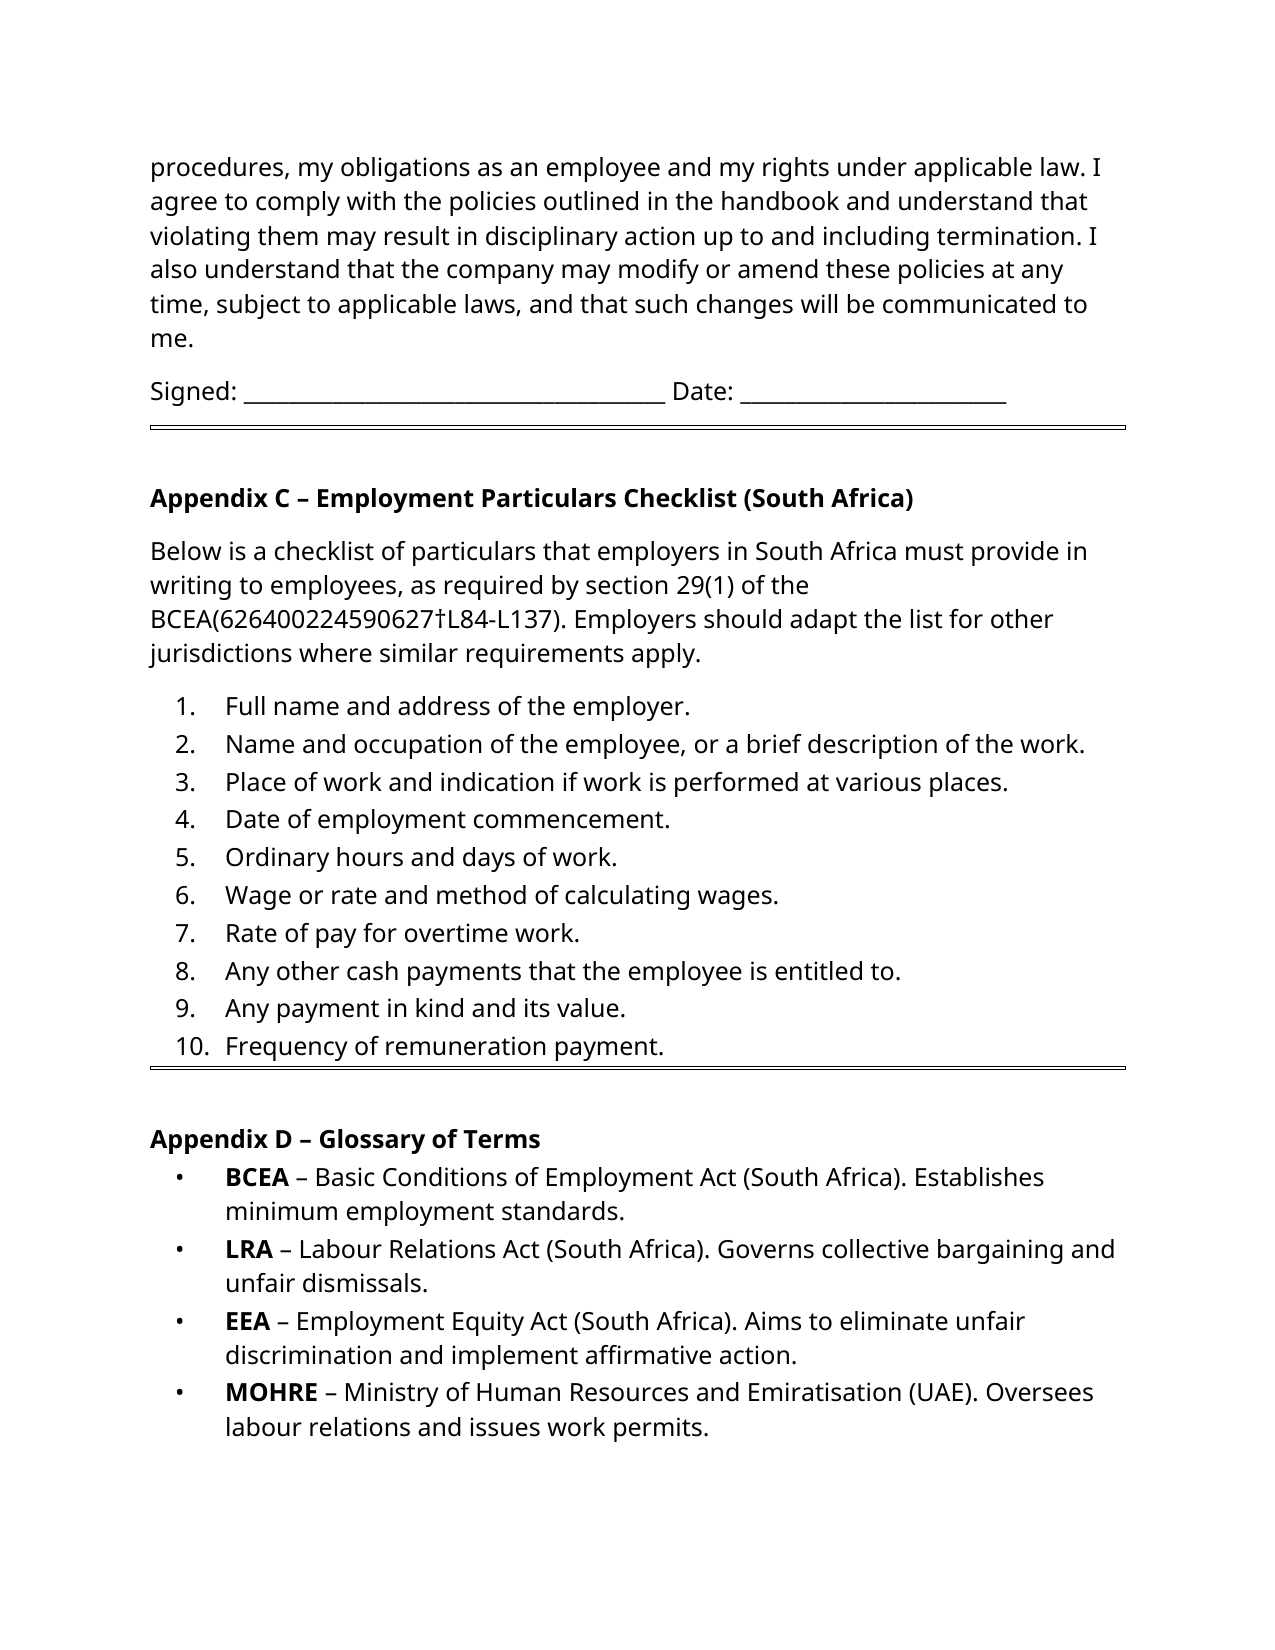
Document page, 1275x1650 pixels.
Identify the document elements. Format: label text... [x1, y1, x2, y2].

list MOHRE – Ministry of Human Resources and Emiratisation (UAE). Oversees labour relations and issues work permits. [175, 1375, 1125, 1443]
list Name and occupation of the employee, or a brief description of the work. [175, 726, 1125, 761]
subtitle Appendix C – Employment Particulars Checklist (South Africa) [150, 481, 1125, 515]
list EEA – Employment Equity Act (South Africa). Aims to eliminate unfair discrimination and implement affirmative action. [175, 1303, 1125, 1371]
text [150, 150, 1125, 354]
text Signed: ______________________________________ Date: ________________________ [150, 373, 1125, 407]
list Date of employment commencement. [175, 802, 1125, 836]
list Place of work and indication if work is performed at various places. [175, 764, 1125, 798]
list Any payment in kind and its value. [175, 991, 1125, 1025]
list LRA – Labour Relations Act (South Africa). Governs collective bargaining and unfair dismissals. [175, 1231, 1125, 1299]
list Rate of pay for overtime work. [175, 916, 1125, 949]
subtitle Appendix D – Glossary of Terms [150, 1122, 1125, 1156]
list Wage or rate and method of calculating wages. [175, 878, 1125, 912]
list Any other cash payments that the employee is entitled to. [175, 953, 1125, 987]
list Full name and address of the employer. [175, 689, 1125, 723]
list Ordinary hours and days of work. [175, 840, 1125, 874]
text Below is a checklist of particulars that employers in South Africa must provide in writing to employees, as required by section 29(1) of the BCEA(626400224590627†L84-L137). Employers should adapt the list for other jurisdictions where similar requirements apply. [150, 534, 1125, 670]
list BCEA – Basic Conditions of Employment Act (South Africa). Establishes minimum employment standards. [175, 1159, 1125, 1228]
list Frequency of remuneration payment. [175, 1029, 1125, 1063]
